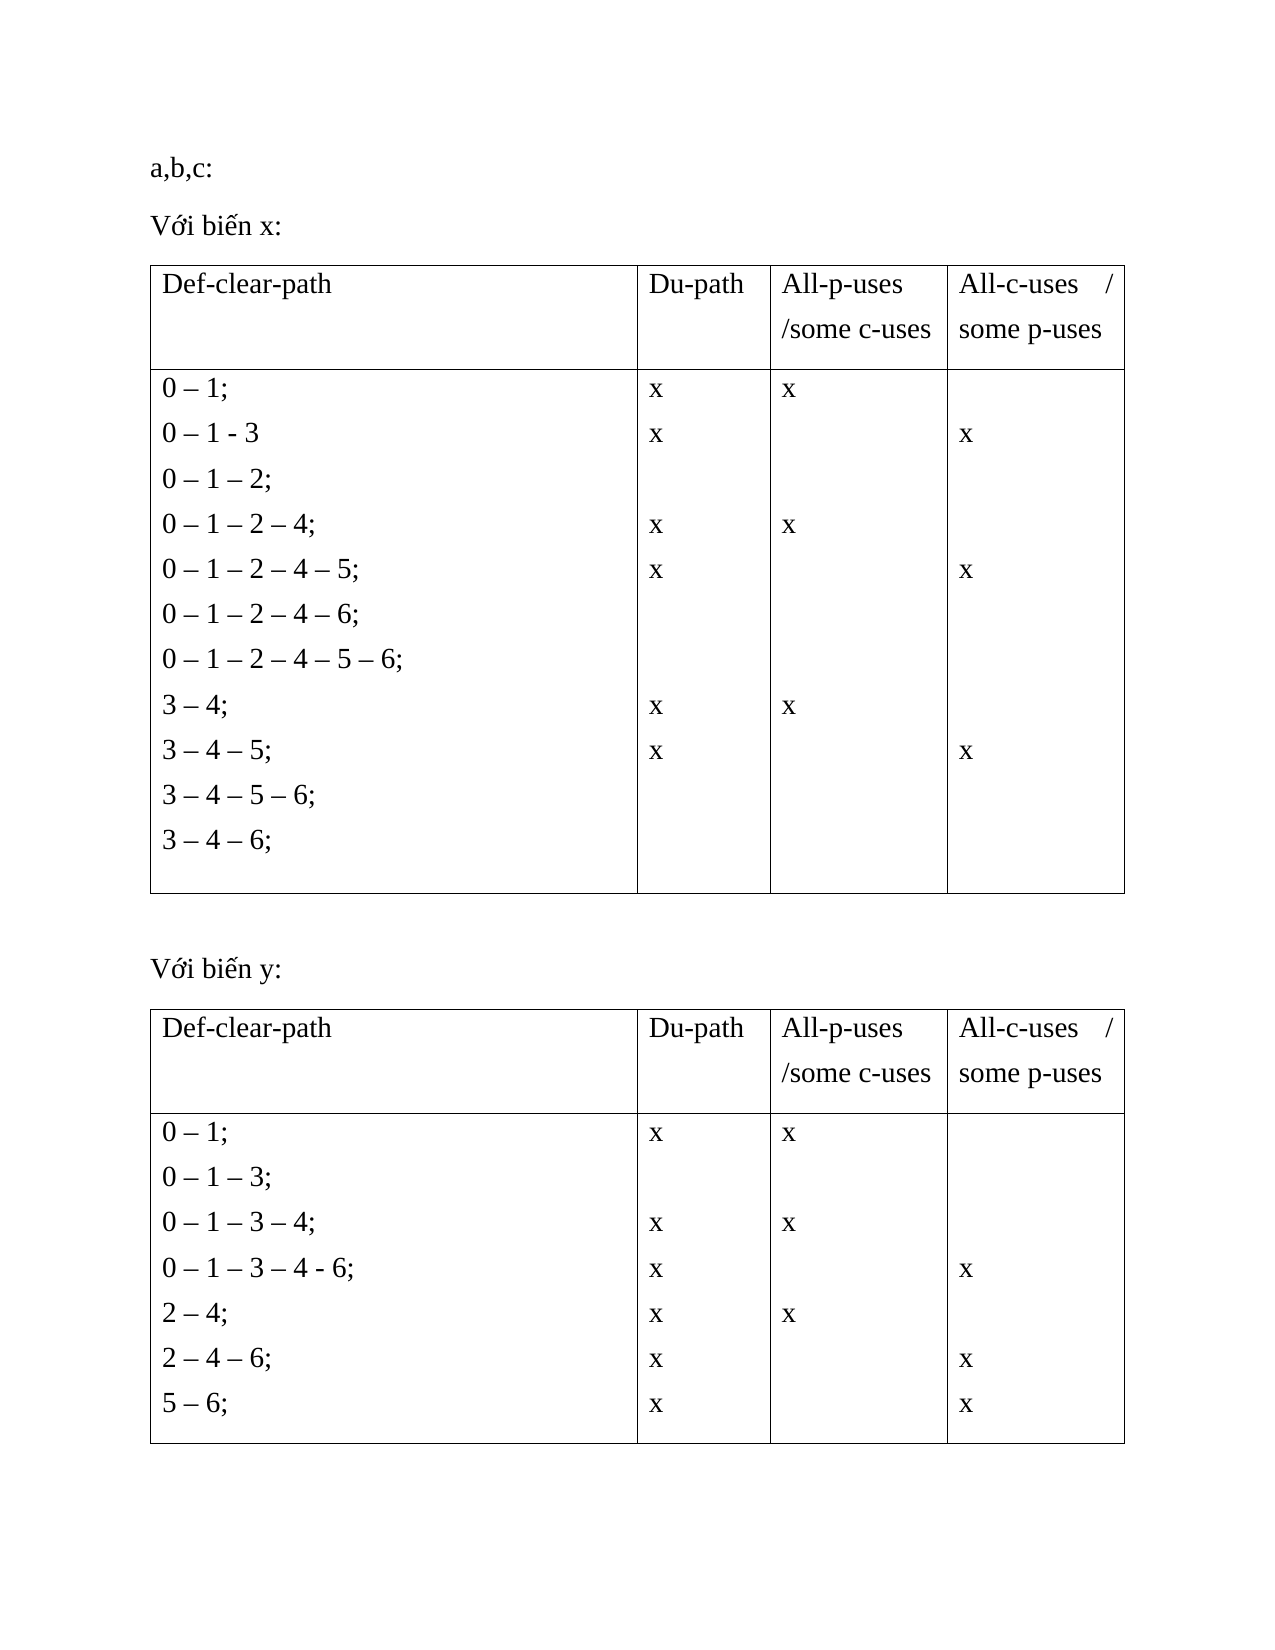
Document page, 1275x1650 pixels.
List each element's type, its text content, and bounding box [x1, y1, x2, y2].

table_cell x x x [771, 370, 947, 893]
table_header Def-clear-path [151, 266, 637, 369]
table_cell x x x x x x [638, 370, 770, 893]
table_header Du-path [638, 1010, 770, 1113]
table_header All-c-uses / some p-uses [948, 1010, 1124, 1113]
table_cell 0 – 1; 0 – 1 – 3; 0 – 1 – 3 – 4; 0 – 1 – 3 – 4 - 6; 2 – 4; 2 – 4 – 6; 5 – 6; [151, 1114, 637, 1443]
table_cell x x x [948, 370, 1124, 893]
text Với biến x: [150, 208, 1125, 241]
table_header All-p-uses /some c-uses [771, 266, 947, 369]
text a,b,c: [150, 150, 1125, 183]
table_header Du-path [638, 266, 770, 369]
table_cell x x x [771, 1114, 947, 1443]
table_cell x x x x x x [638, 1114, 770, 1443]
table_header Def-clear-path [151, 1010, 637, 1113]
table_cell x x x [948, 1114, 1124, 1443]
text Với biến y: [150, 951, 1125, 985]
table_header All-c-uses / some p-uses [948, 266, 1124, 369]
table_cell 0 – 1; 0 – 1 - 3 0 – 1 – 2; 0 – 1 – 2 – 4; 0 – 1 – 2 – 4 – 5; 0 – 1 – 2 – 4 – 6; 0 – 1 – 2 – 4 – 5 – 6; 3 – 4; 3 – 4 – 5; 3 – 4 – 5 – 6; 3 – 4 – 6; [151, 370, 637, 893]
table_header All-p-uses /some c-uses [771, 1010, 947, 1113]
